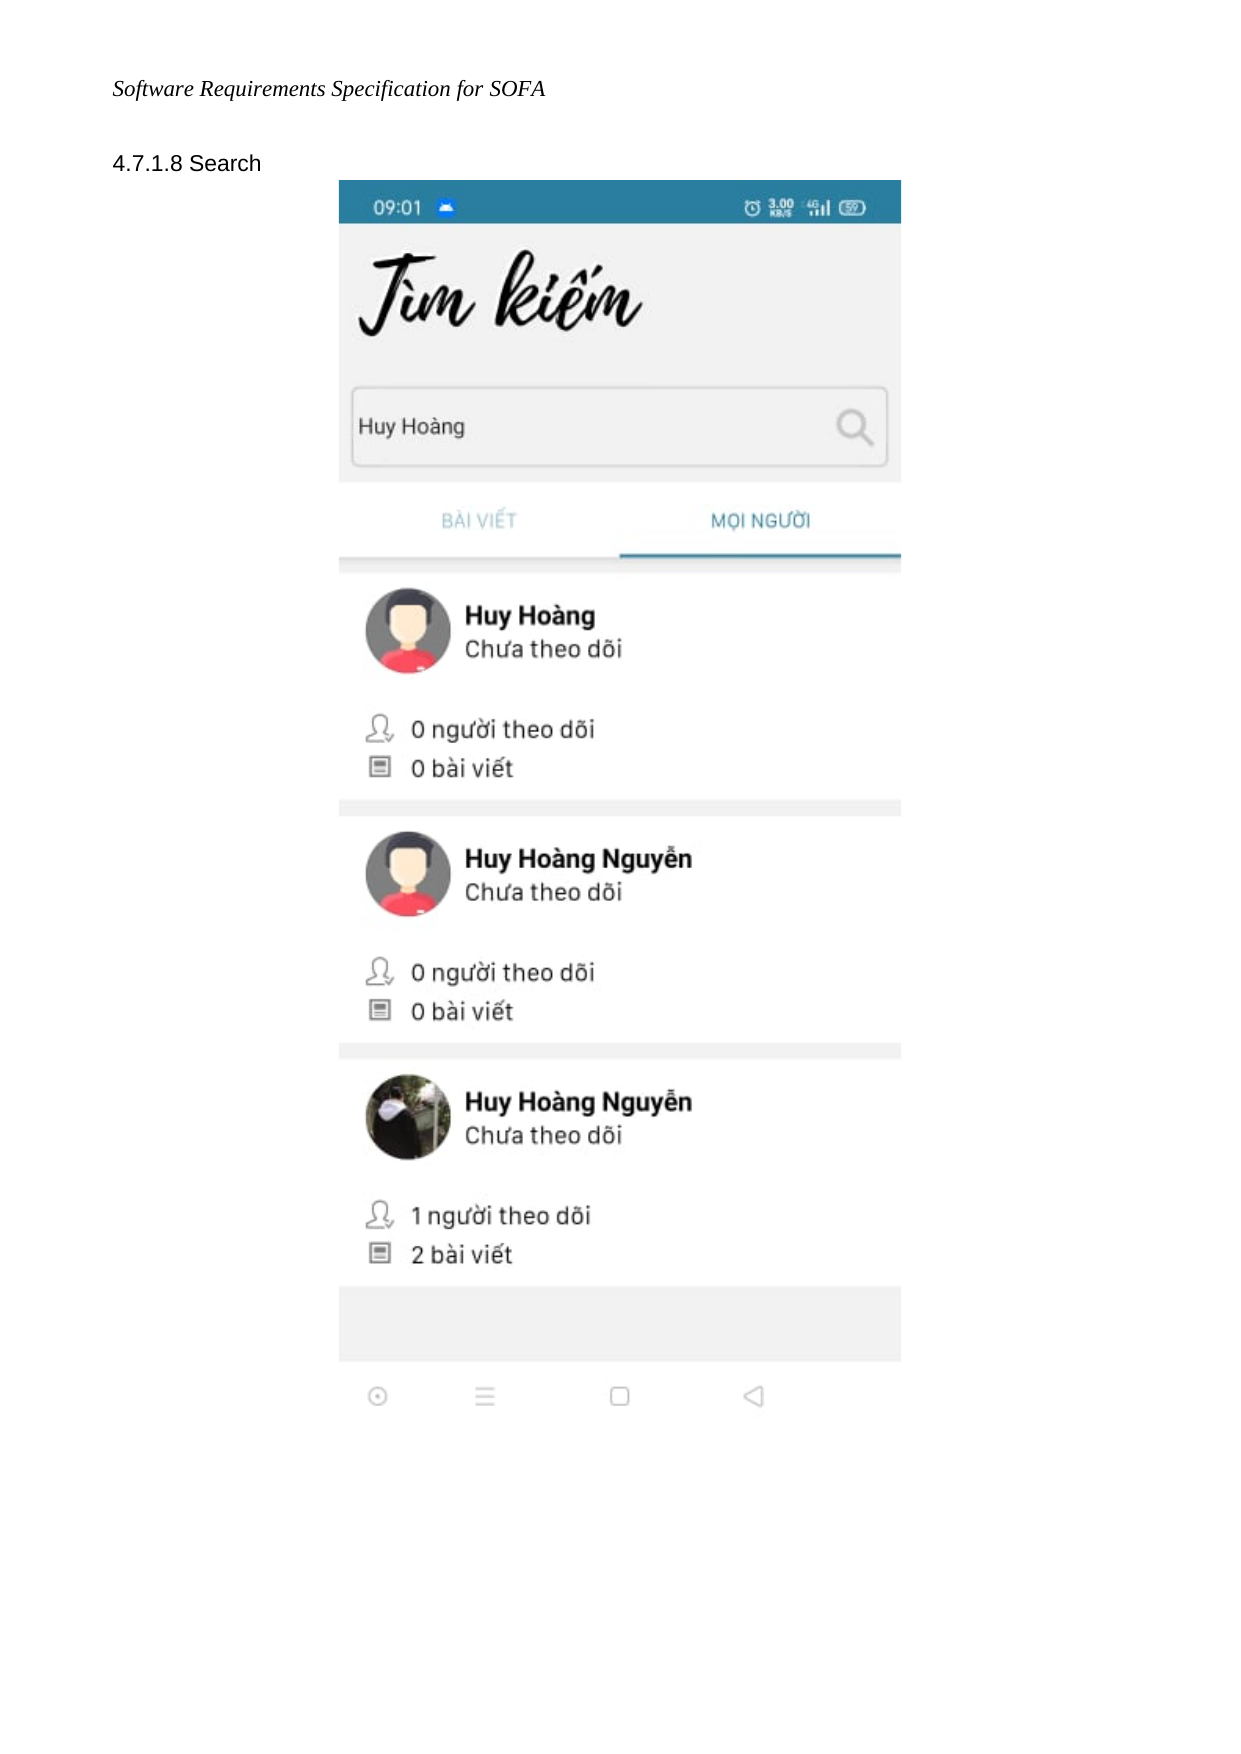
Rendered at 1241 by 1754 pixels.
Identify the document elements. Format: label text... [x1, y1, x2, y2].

picture [338, 180, 902, 1431]
text 4.7.1.8 Search [112, 150, 1128, 176]
